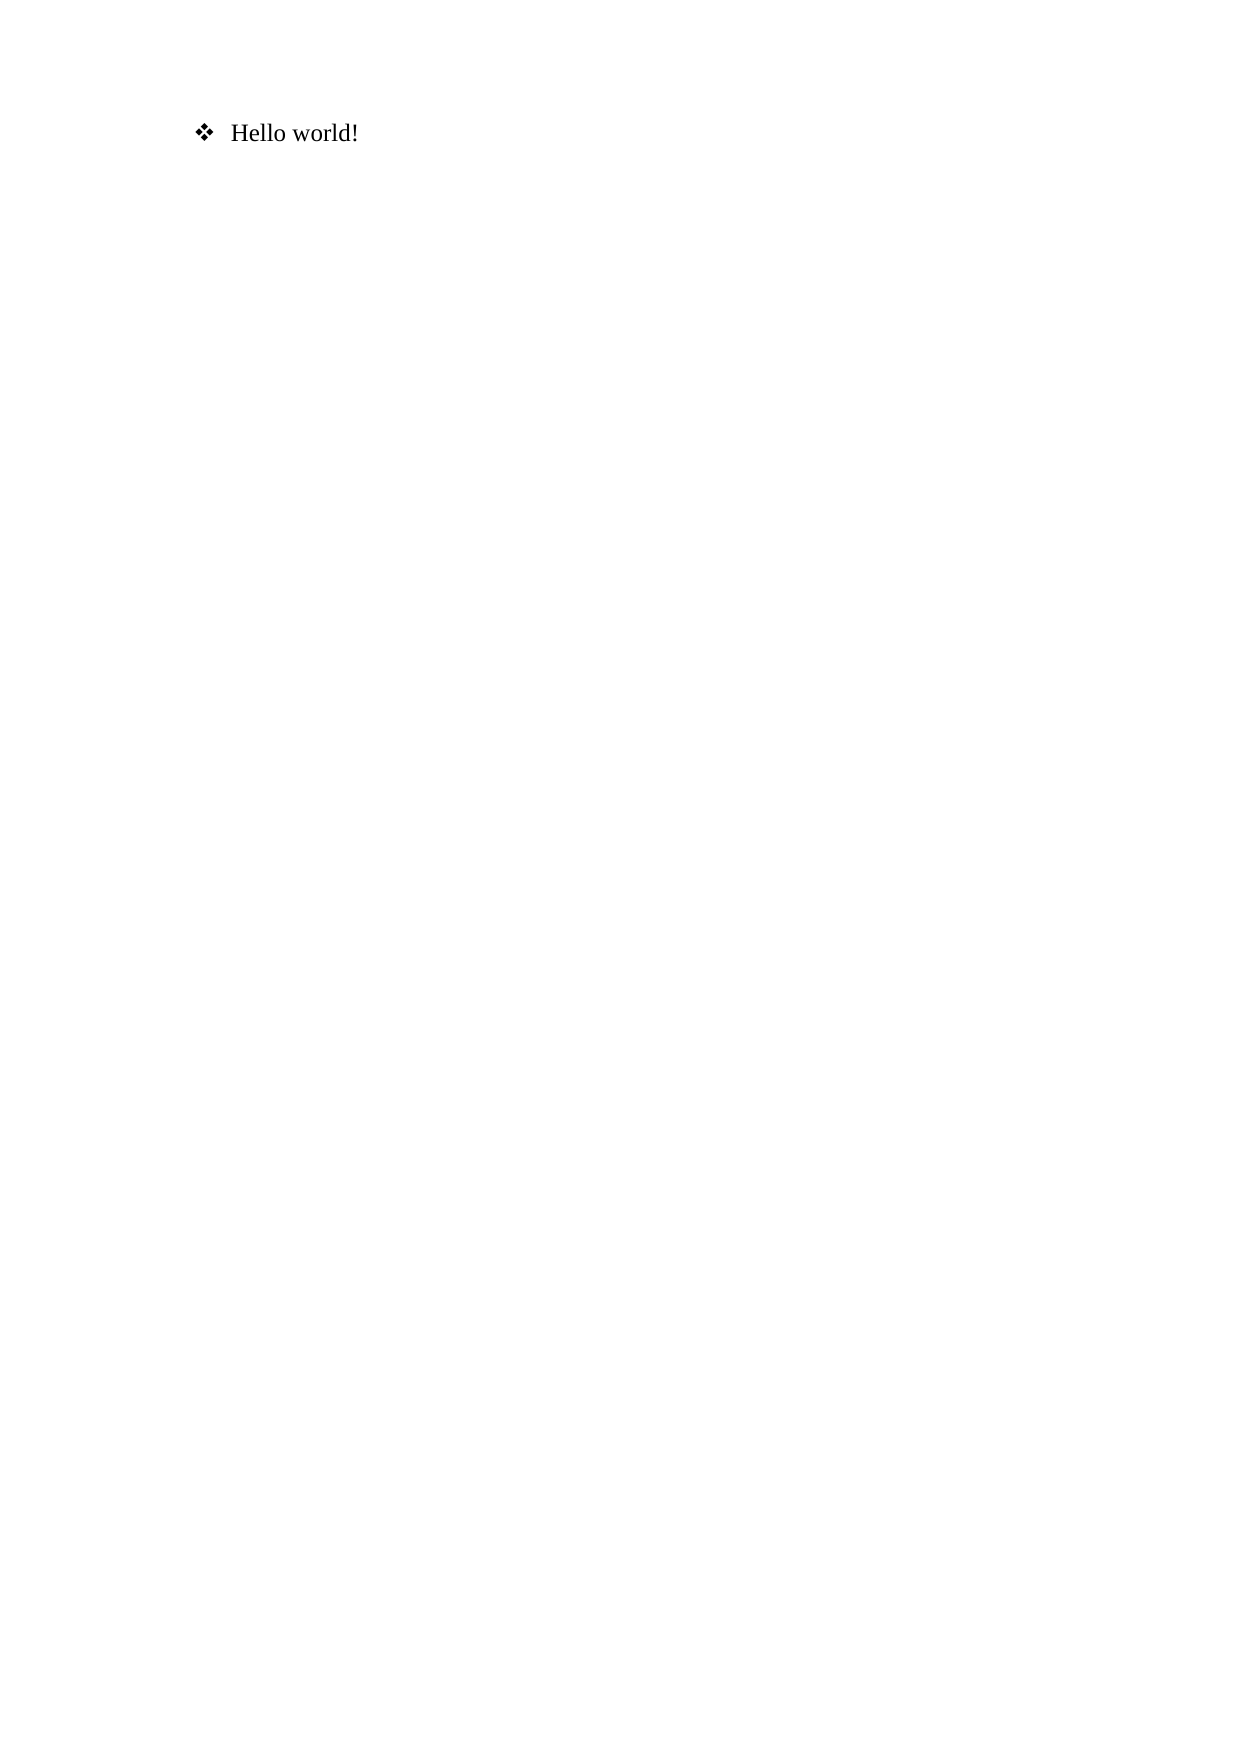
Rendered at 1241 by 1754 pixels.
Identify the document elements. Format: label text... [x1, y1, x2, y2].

list Hello world! [193, 118, 1106, 147]
